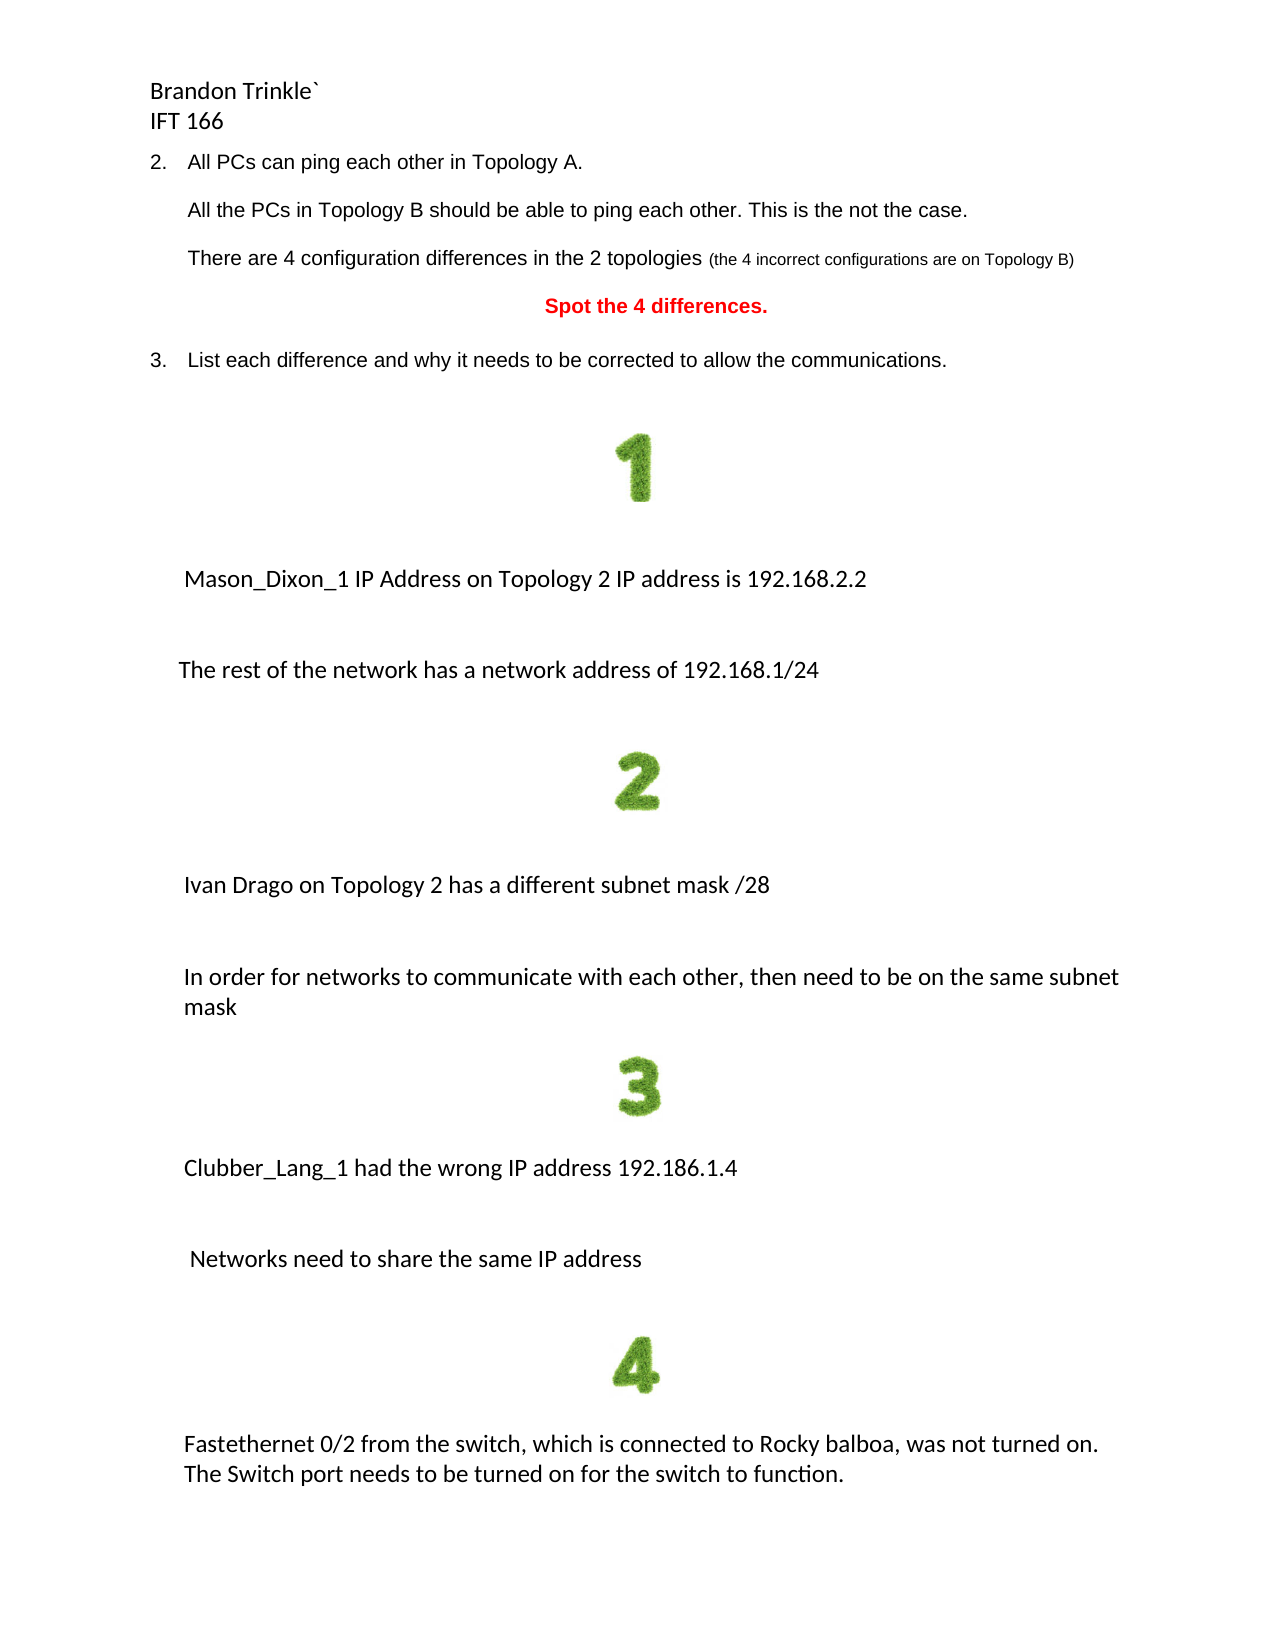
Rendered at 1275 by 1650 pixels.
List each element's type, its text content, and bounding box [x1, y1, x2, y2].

text Networks need to share the same IP address [150, 1243, 1125, 1274]
picture [606, 746, 669, 815]
picture [612, 1052, 663, 1122]
text Fastethernet 0/2 from the switch, which is connected to Rocky balboa, was not turned on. [150, 1428, 1125, 1458]
picture [614, 433, 661, 502]
list All the PCs in Topology B should be able to ping each other. This is the not the case. There are 4 configuration differences in the 2 topologies (the 4 incorrect configurations are on Topology B) [187, 174, 1125, 270]
list All PCs can ping each other in Topology A. [150, 150, 1125, 174]
text The rest of the network has a network address of 192.168.1/24 [150, 655, 1125, 685]
text The Switch port needs to be turned on for the switch to function. [150, 1458, 1125, 1489]
list Spot the 4 differences. [187, 294, 1125, 318]
text Mason_Dixon_1 IP Address on Topology 2 IP address is 192.168.2.2 [150, 563, 1125, 594]
list List each difference and why it needs to be corrected to allow the communications. [150, 348, 1125, 403]
picture [608, 1335, 667, 1398]
text In order for networks to communicate with each other, then need to be on the same subnet mask [184, 961, 1125, 1022]
text Clubber_Lang_1 had the wrong IP address 192.186.1.4 [150, 1152, 1125, 1182]
text Ivan Drago on Topology 2 has a different subnet mask /28 [150, 869, 1125, 900]
